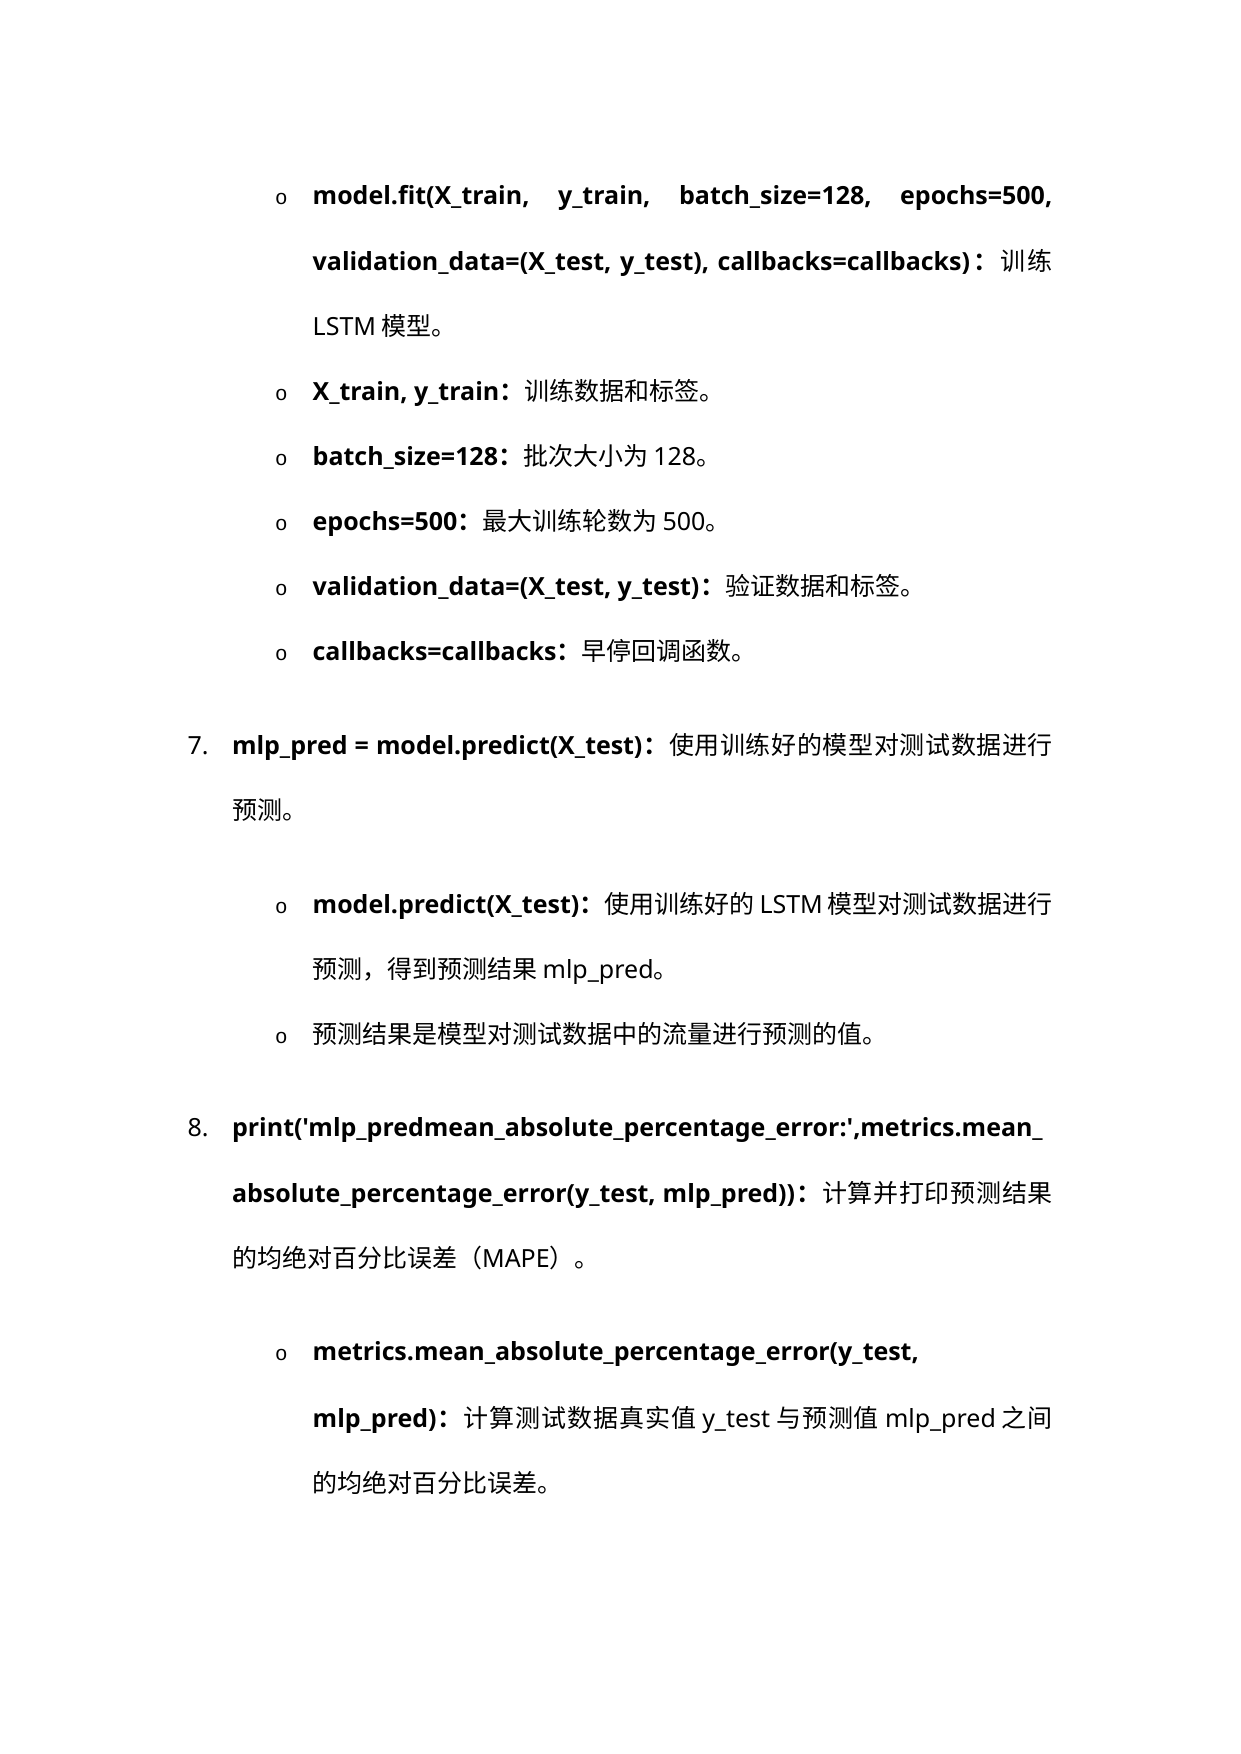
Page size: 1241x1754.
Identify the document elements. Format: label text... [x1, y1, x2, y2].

list validation_data=(X_test, y_test)：验证数据和标签。 [275, 552, 1053, 617]
list metrics.mean_absolute_percentage_error(y_test, mlp_pred)：计算测试数据真实值y_test与预测值mlp_pred之间的均绝对百分比误差。 [275, 1319, 1053, 1514]
list model.fit(X_train, y_train, batch_size=128, epochs=500, validation_data=(X_test, y_test), callbacks=callbacks)：训练LSTM模型。 [275, 162, 1053, 357]
list mlp_pred = model.predict(X_test)：使用训练好的模型对测试数据进行预测。 [187, 711, 1053, 841]
list callbacks=callbacks：早停回调函数。 [275, 617, 1053, 682]
list 预测结果是模型对测试数据中的流量进行预测的值。 [275, 1000, 1053, 1065]
list print('mlp_predmean_absolute_percentage_error:',metrics.mean_absolute_percentage_error(y_test, mlp_pred))：计算并打印预测结果的均绝对百分比误差（MAPE）。 [187, 1094, 1053, 1289]
list model.predict(X_test)：使用训练好的LSTM模型对测试数据进行预测，得到预测结果mlp_pred。 [275, 870, 1053, 1000]
list epochs=500：最大训练轮数为500。 [275, 487, 1053, 552]
list X_train, y_train：训练数据和标签。 [275, 357, 1053, 422]
list batch_size=128：批次大小为128。 [275, 422, 1053, 487]
